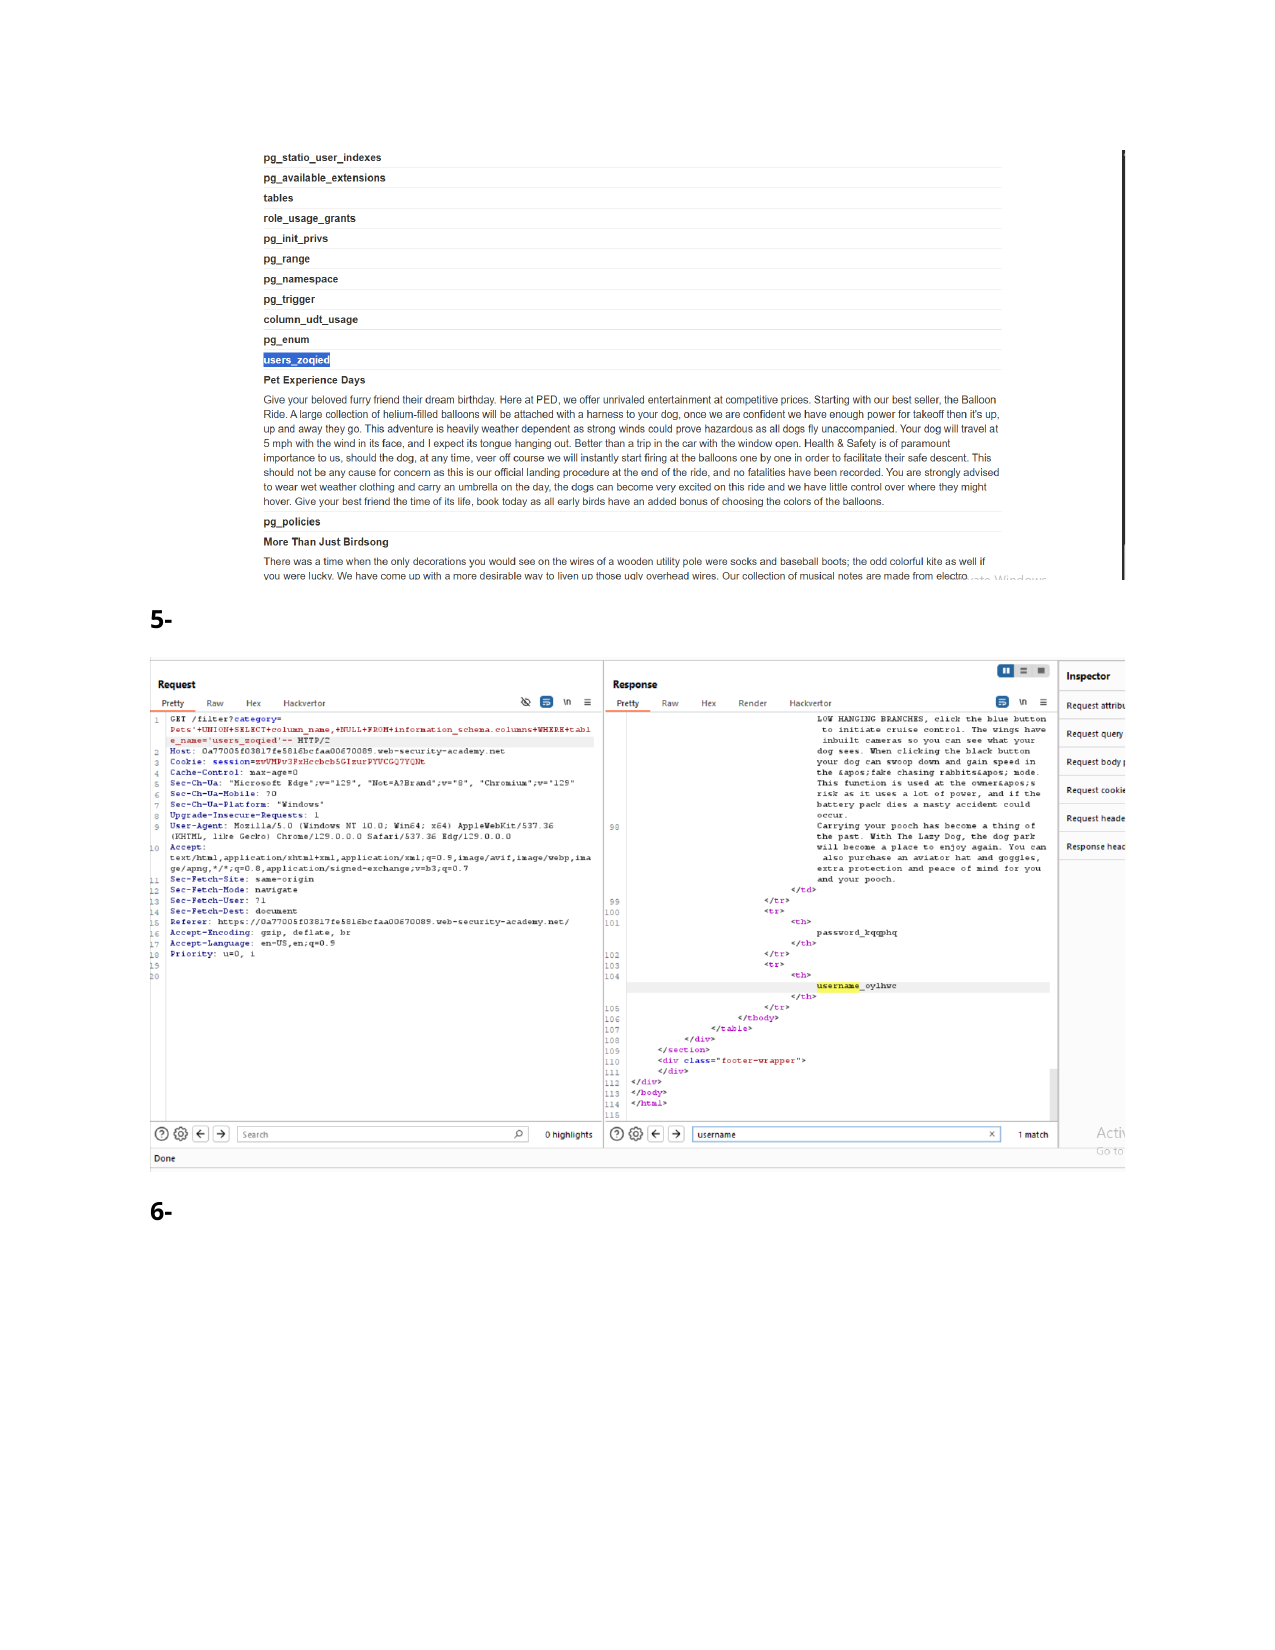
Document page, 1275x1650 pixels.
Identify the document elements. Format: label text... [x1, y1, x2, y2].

text 6- [150, 1193, 1125, 1227]
picture [150, 150, 1125, 580]
text 5- [150, 602, 1125, 636]
picture [150, 657, 1125, 1172]
